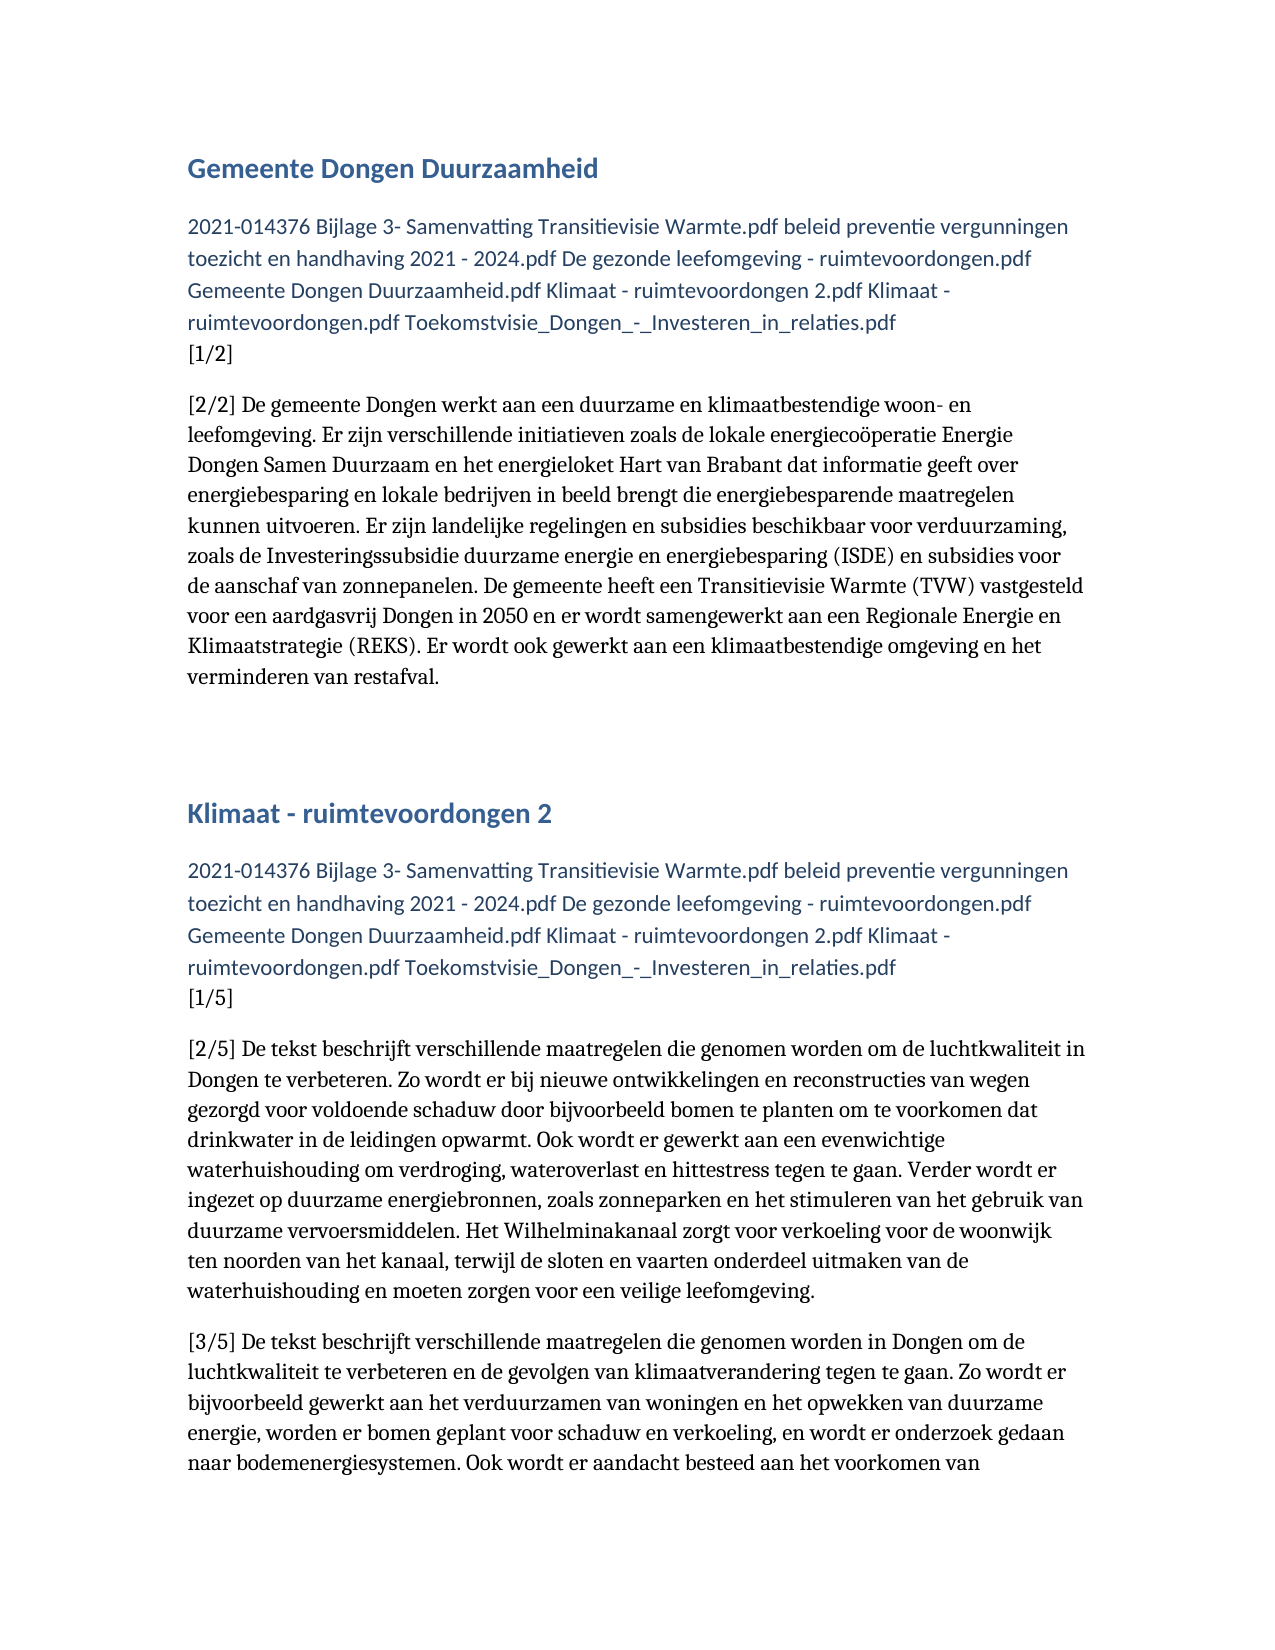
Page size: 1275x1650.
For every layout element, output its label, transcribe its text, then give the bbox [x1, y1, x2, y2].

text [1/5] [187, 985, 1087, 1012]
text [2/5] De tekst beschrijft verschillende maatregelen die genomen worden om de luchtkwaliteit in Dongen te verbeteren. Zo wordt er bij nieuwe ontwikkelingen en reconstructies van wegen gezorgd voor voldoende schaduw door bijvoorbeeld bomen te planten om te voorkomen dat drinkwater in de leidingen opwarmt. Ook wordt er gewerkt aan een evenwichtige waterhuishouding om verdroging, wateroverlast en hittestress tegen te gaan. Verder wordt er ingezet op duurzame energiebronnen, zoals zonneparken en het stimuleren van het gebruik van duurzame vervoersmiddelen. Het Wilhelminakanaal zorgt voor verkoeling voor de woonwijk ten noorden van het kanaal, terwijl de sloten en vaarten onderdeel uitmaken van de waterhuishouding en moeten zorgen voor een veilige leefomgeving. [187, 1036, 1087, 1304]
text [187, 1329, 1087, 1476]
subtitle 2021-014376 Bijlage 3- Samenvatting Transitievisie Warmte.pdf beleid preventie vergunningen toezicht en handhaving 2021 - 2024.pdf De gezonde leefomgeving - ruimtevoordongen.pdf Gemeente Dongen Duurzaamheid.pdf Klimaat - ruimtevoordongen 2.pdf Klimaat - ruimtevoordongen.pdf Toekomstvisie_Dongen_-_Investeren_in_relaties.pdf [187, 856, 1087, 981]
subtitle Gemeente Dongen Duurzaamheid [187, 150, 1087, 186]
text [2/2] De gemeente Dongen werkt aan een duurzame en klimaatbestendige woon- en leefomgeving. Er zijn verschillende initiatieven zoals de lokale energiecoöperatie Energie Dongen Samen Duurzaam en het energieloket Hart van Brabant dat informatie geeft over energiebesparing en lokale bedrijven in beeld brengt die energiebesparende maatregelen kunnen uitvoeren. Er zijn landelijke regelingen en subsidies beschikbaar voor verduurzaming, zoals de Investeringssubsidie duurzame energie en energiebesparing (ISDE) en subsidies voor de aanschaf van zonnepanelen. De gemeente heeft een Transitievisie Warmte (TVW) vastgesteld voor een aardgasvrij Dongen in 2050 en er wordt samengewerkt aan een Regionale Energie en Klimaatstrategie (REKS). Er wordt ook gewerkt aan een klimaatbestendige omgeving en het verminderen van restafval. [187, 392, 1087, 690]
subtitle Klimaat - ruimtevoordongen 2 [187, 795, 1087, 830]
text [1/2] [187, 341, 1087, 367]
subtitle 2021-014376 Bijlage 3- Samenvatting Transitievisie Warmte.pdf beleid preventie vergunningen toezicht en handhaving 2021 - 2024.pdf De gezonde leefomgeving - ruimtevoordongen.pdf Gemeente Dongen Duurzaamheid.pdf Klimaat - ruimtevoordongen 2.pdf Klimaat - ruimtevoordongen.pdf Toekomstvisie_Dongen_-_Investeren_in_relaties.pdf [187, 212, 1087, 336]
